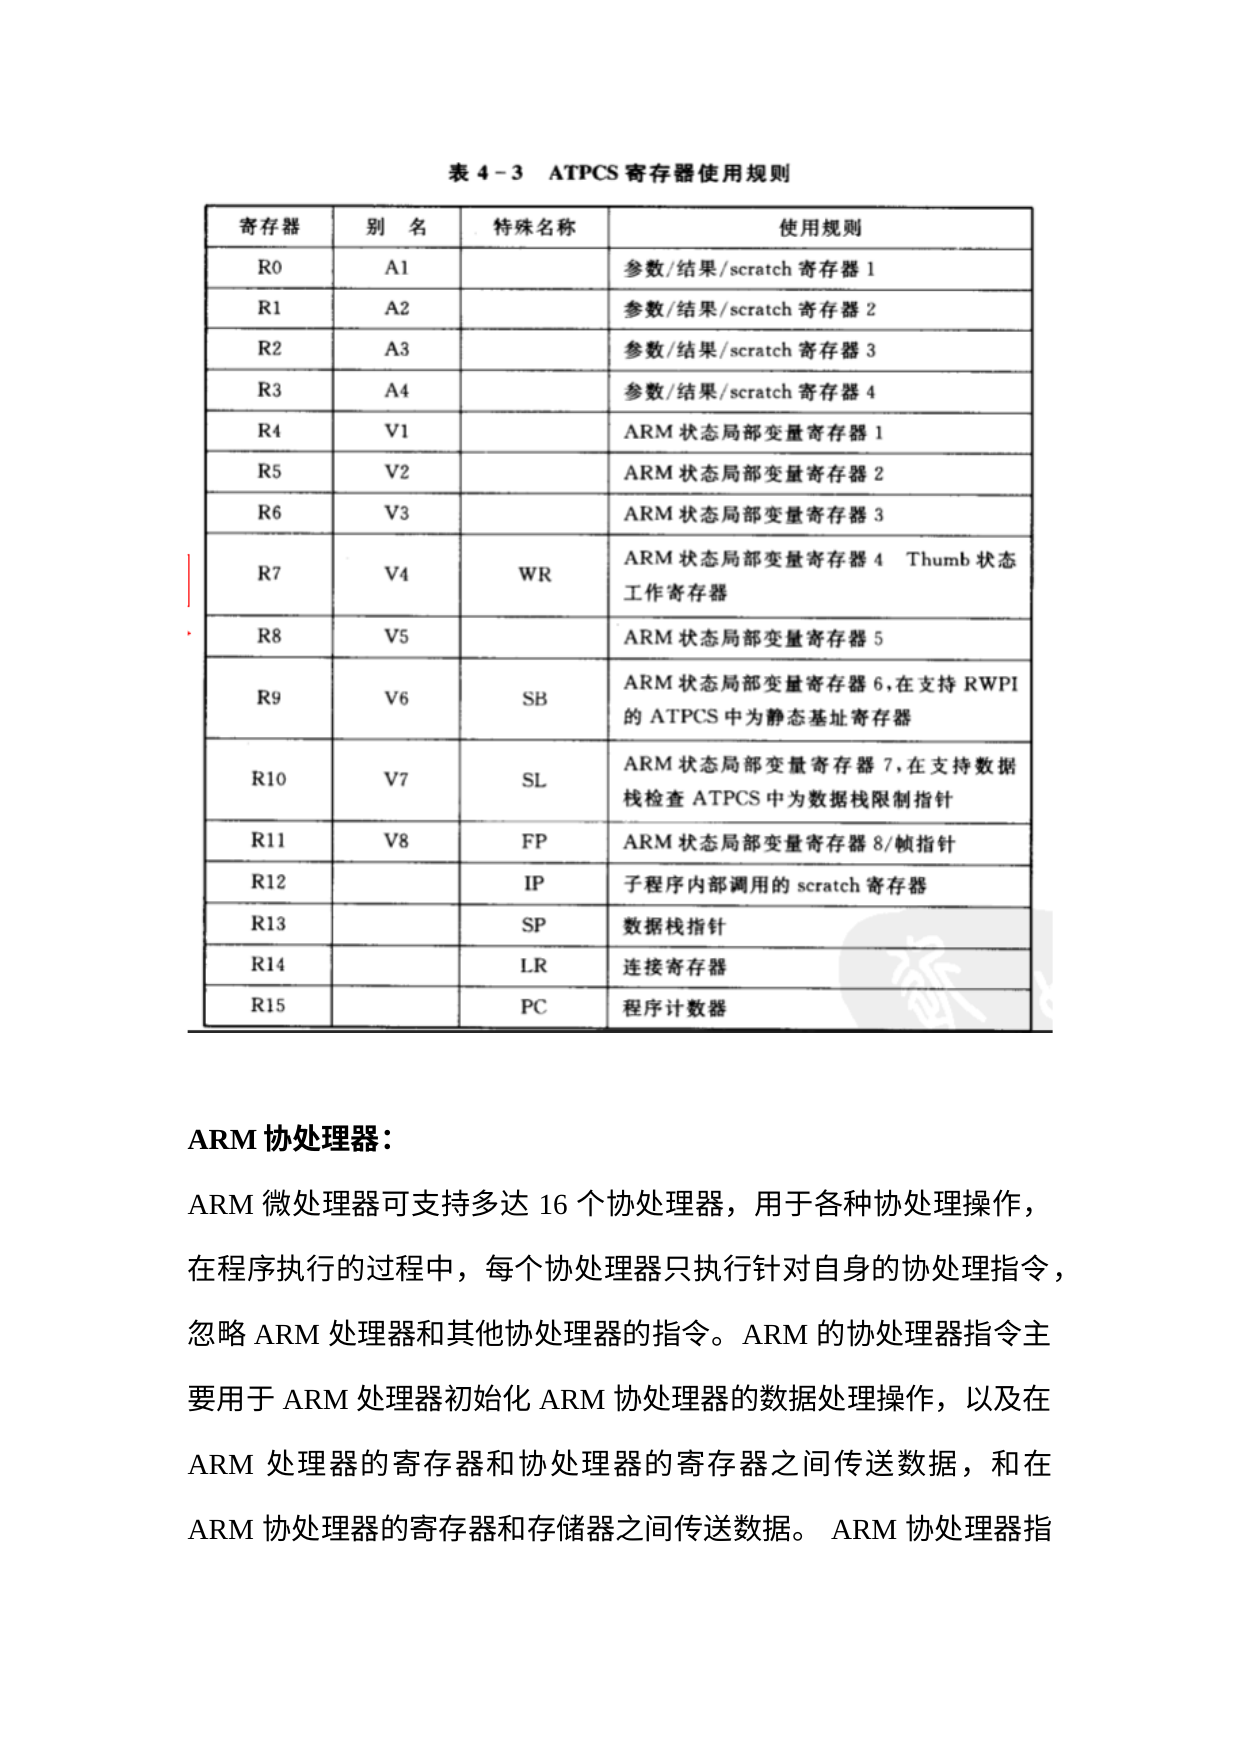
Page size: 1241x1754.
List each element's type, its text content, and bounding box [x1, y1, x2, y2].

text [187, 1169, 1053, 1559]
text ARM协处理器： [187, 1104, 1053, 1169]
picture [187, 162, 1053, 1033]
